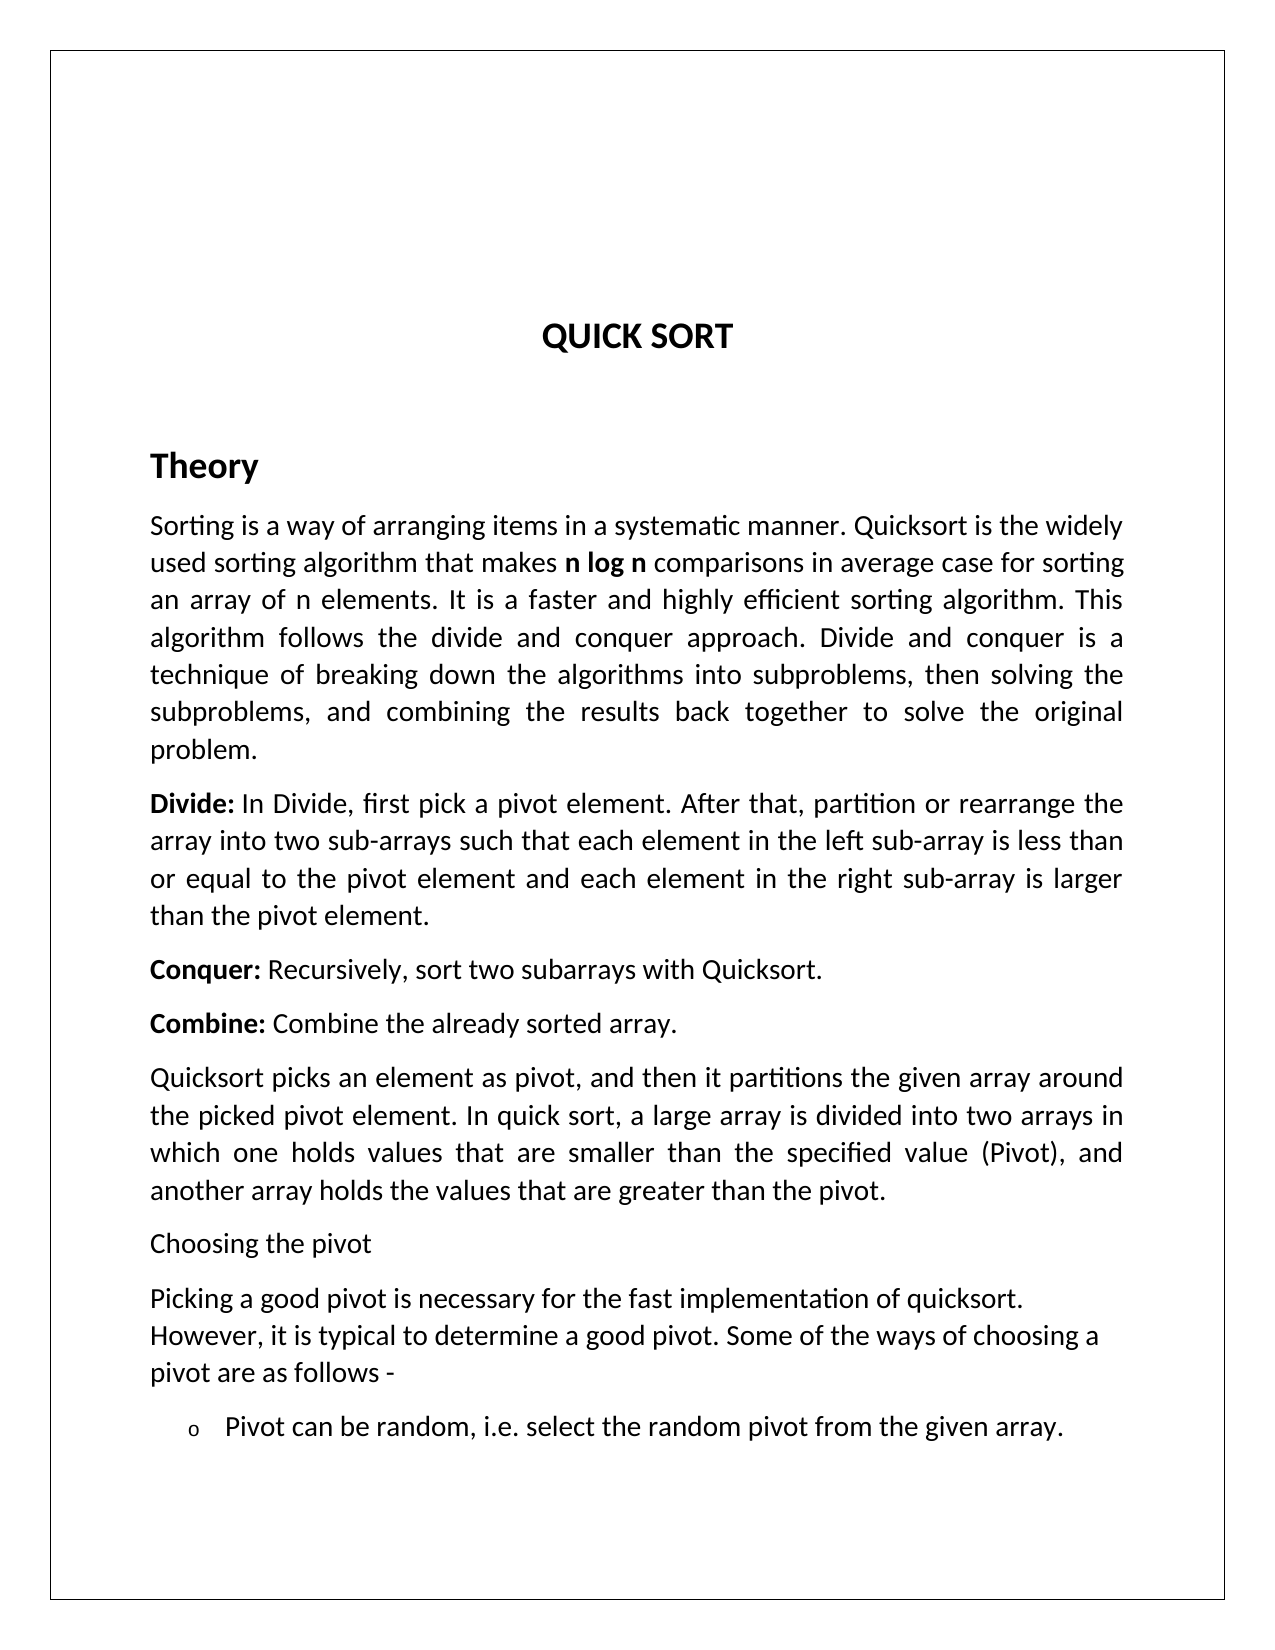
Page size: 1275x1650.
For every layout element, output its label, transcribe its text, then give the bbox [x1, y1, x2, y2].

text Theory [150, 442, 1125, 488]
text Sorting is a way of arranging items in a systematic manner. Quicksort is the widely used sorting algorithm that makes n log n comparisons in average case for sorting an array of n elements. It is a faster and highly efficient sorting algorithm. This algorithm follows the divide and conquer approach. Divide and conquer is a technique of breaking down the algorithms into subproblems, then solving the subproblems, and combining the results back together to solve the original problem. [150, 507, 1125, 767]
text Picking a good pivot is necessary for the fast implementation of quicksort. However, it is typical to determine a good pivot. Some of the ways of choosing a pivot are as follows - [150, 1280, 1125, 1390]
text Choosing the pivot [150, 1226, 1125, 1261]
text QUICK SORT [150, 312, 1125, 358]
text Quicksort picks an element as pivot, and then it partitions the given array around the picked pivot element. In quick sort, a large array is divided into two arrays in which one holds values that are smaller than the specified value (Pivot), and another array holds the values that are greater than the pivot. [150, 1059, 1125, 1207]
text Combine: Combine the already sorted array. [150, 1005, 1125, 1041]
text Divide: In Divide, first pick a pivot element. After that, partition or rearrange the array into two sub-arrays such that each element in the left sub-array is less than or equal to the pivot element and each element in the right sub-array is larger than the pivot element. [150, 785, 1125, 933]
text Conquer: Recursively, sort two subarrays with Quicksort. [150, 951, 1125, 987]
list Pivot can be random, i.e. select the random pivot from the given array. [187, 1408, 1125, 1444]
